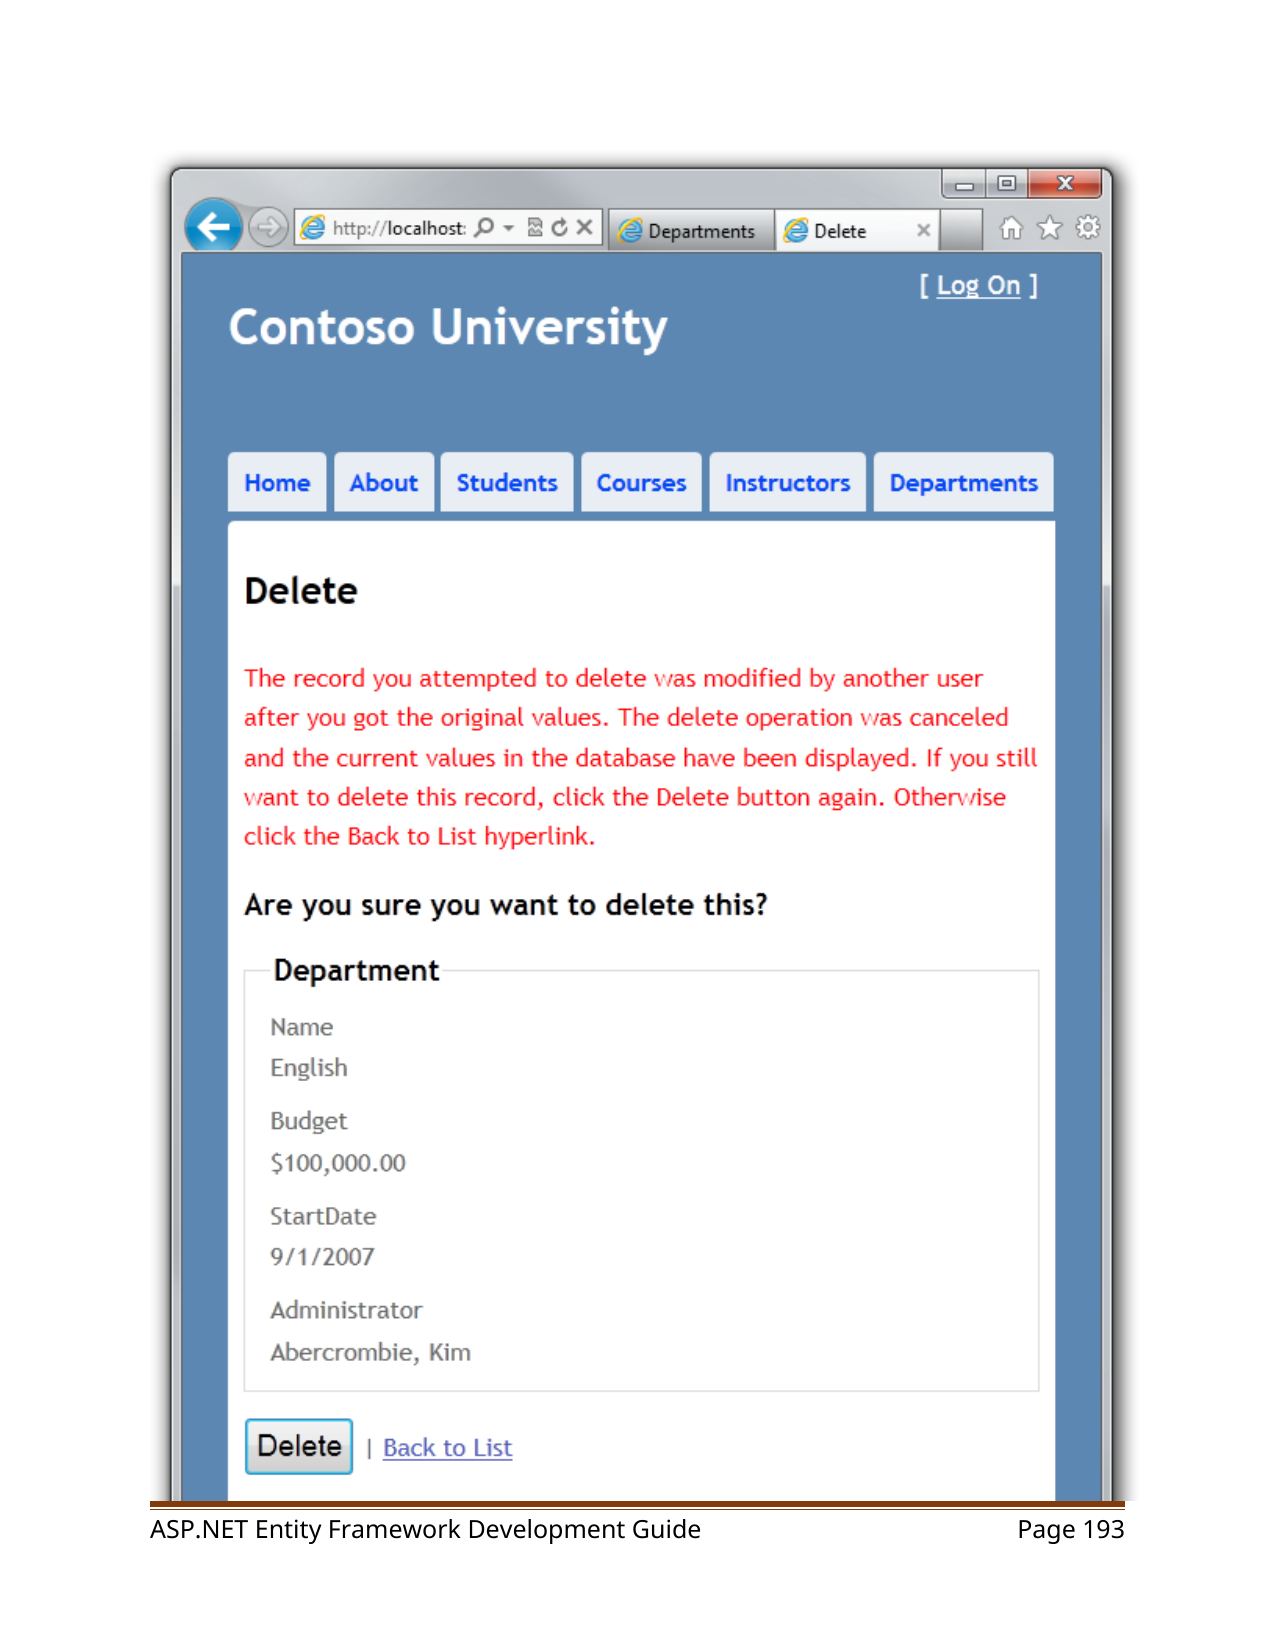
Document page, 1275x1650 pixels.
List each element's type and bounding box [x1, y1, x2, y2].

picture [150, 150, 1139, 1501]
